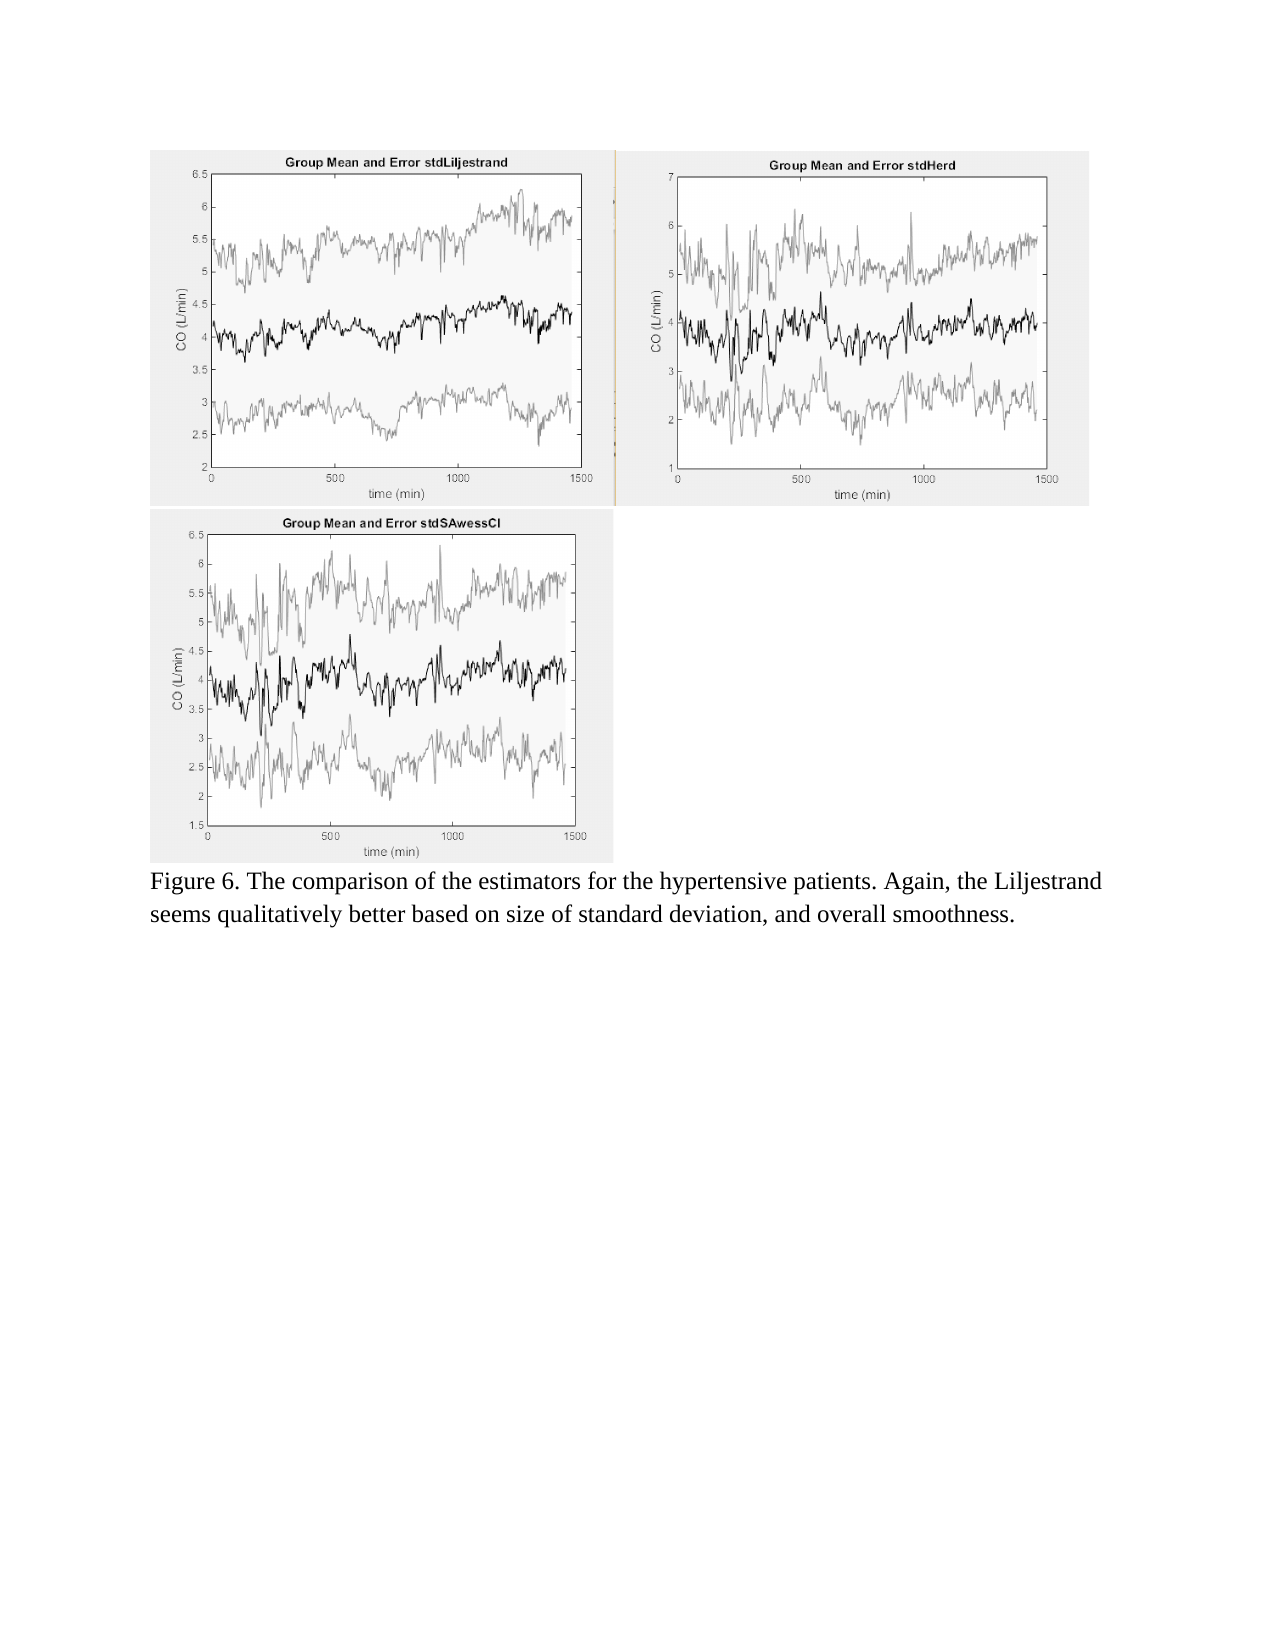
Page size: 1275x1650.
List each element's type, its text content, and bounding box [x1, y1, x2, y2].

picture [150, 150, 1090, 506]
picture [150, 509, 614, 863]
text Figure 6. The comparison of the estimators for the hypertensive patients. Again, the Liljestrand seems qualitatively better based on size of standard deviation, and overall smoothness. [150, 866, 1125, 928]
